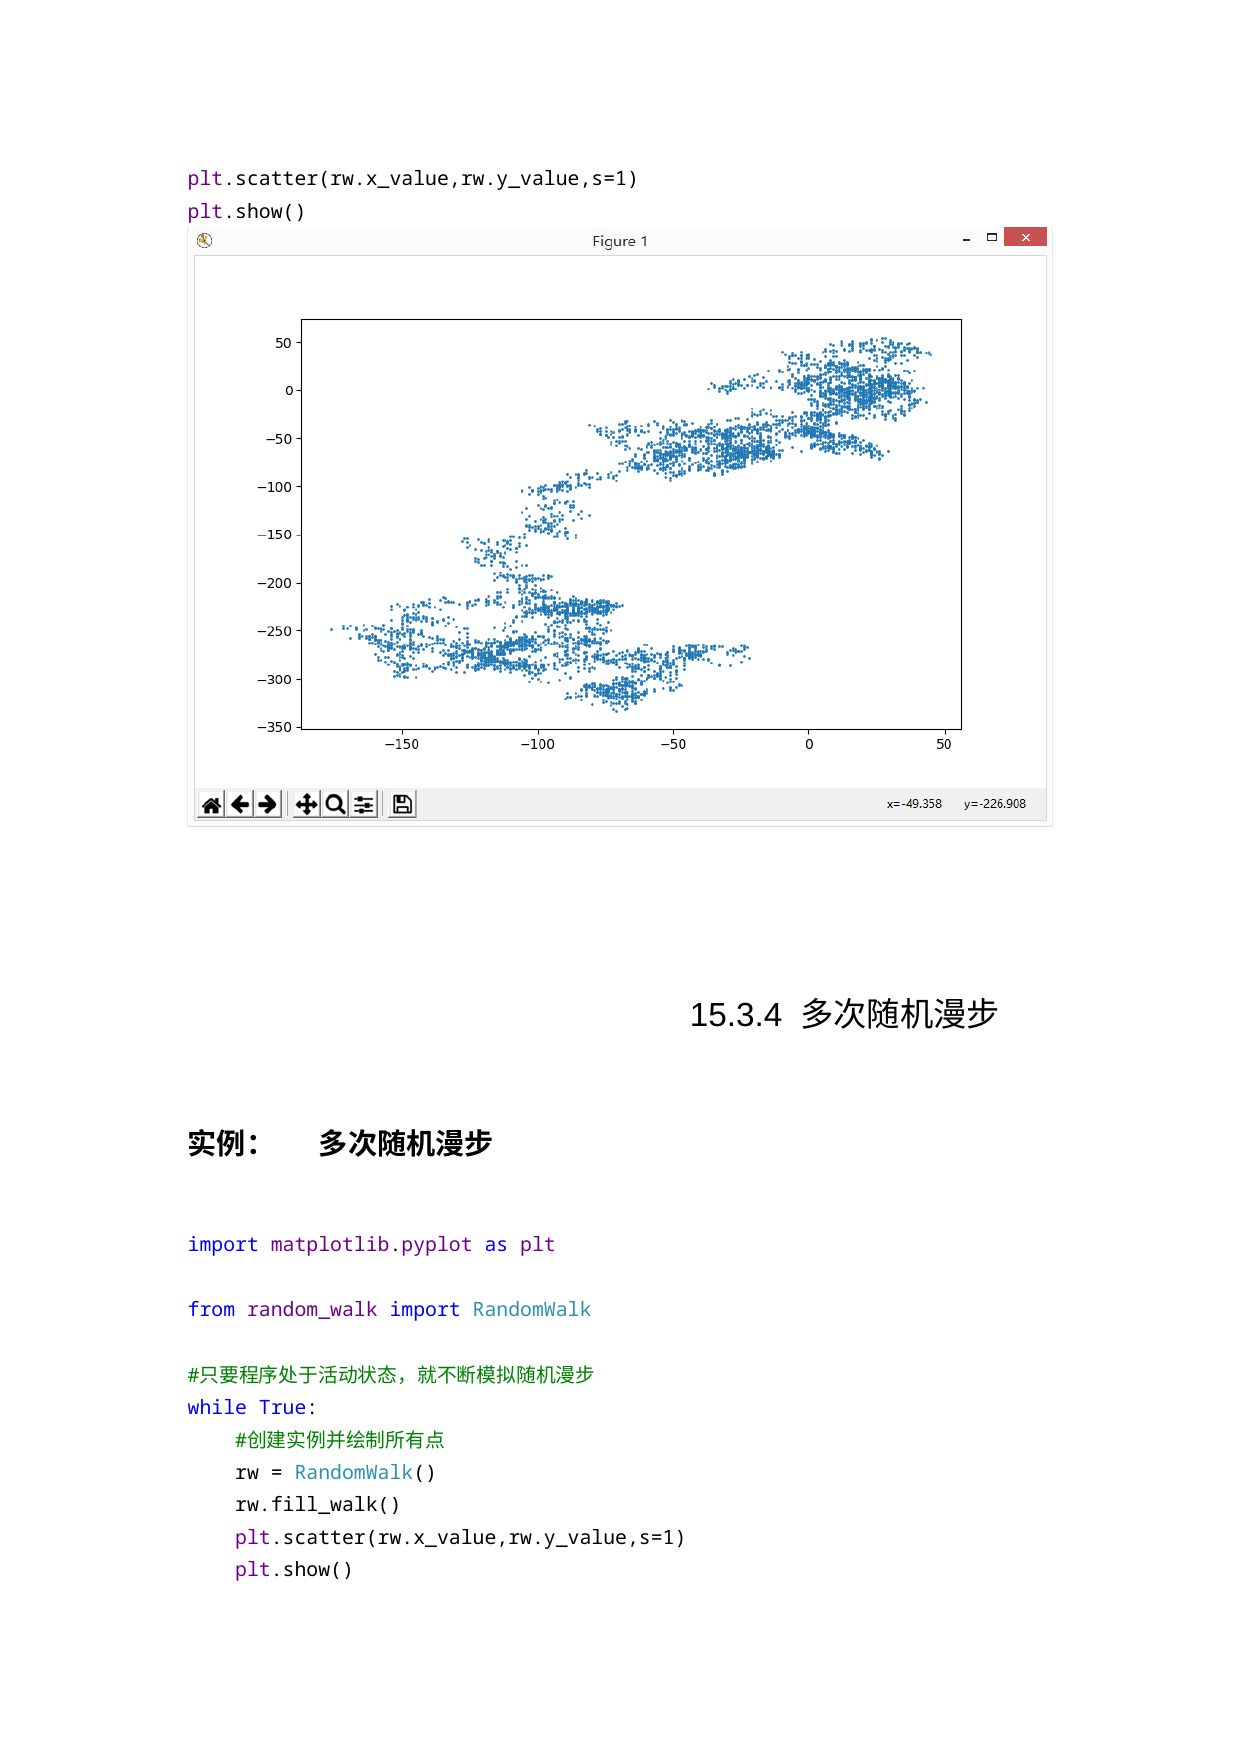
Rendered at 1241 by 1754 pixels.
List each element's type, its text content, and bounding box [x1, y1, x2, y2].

text #创建实例并绘制所有点 [187, 1423, 1053, 1455]
text rw = RandomWalk() [187, 1455, 1053, 1488]
subtitle 多次随机漫步 [689, 980, 1053, 1045]
subtitle 多次随机漫步 [187, 1109, 1053, 1174]
text import matplotlib.pyplot as plt [187, 1228, 1053, 1260]
text plt.scatter(rw.x_value,rw.y_value,s=1) [187, 1520, 1053, 1553]
picture [187, 227, 1053, 827]
text rw.fill_walk() [187, 1488, 1053, 1520]
text while True: [187, 1390, 1053, 1423]
text plt.show() [187, 1553, 1053, 1585]
text plt.show() [187, 194, 1053, 227]
text #只要程序处于活动状态，就不断模拟随机漫步 [187, 1358, 1053, 1390]
text plt.scatter(rw.x_value,rw.y_value,s=1) [187, 162, 1053, 194]
text from random_walk import RandomWalk [187, 1293, 1053, 1325]
